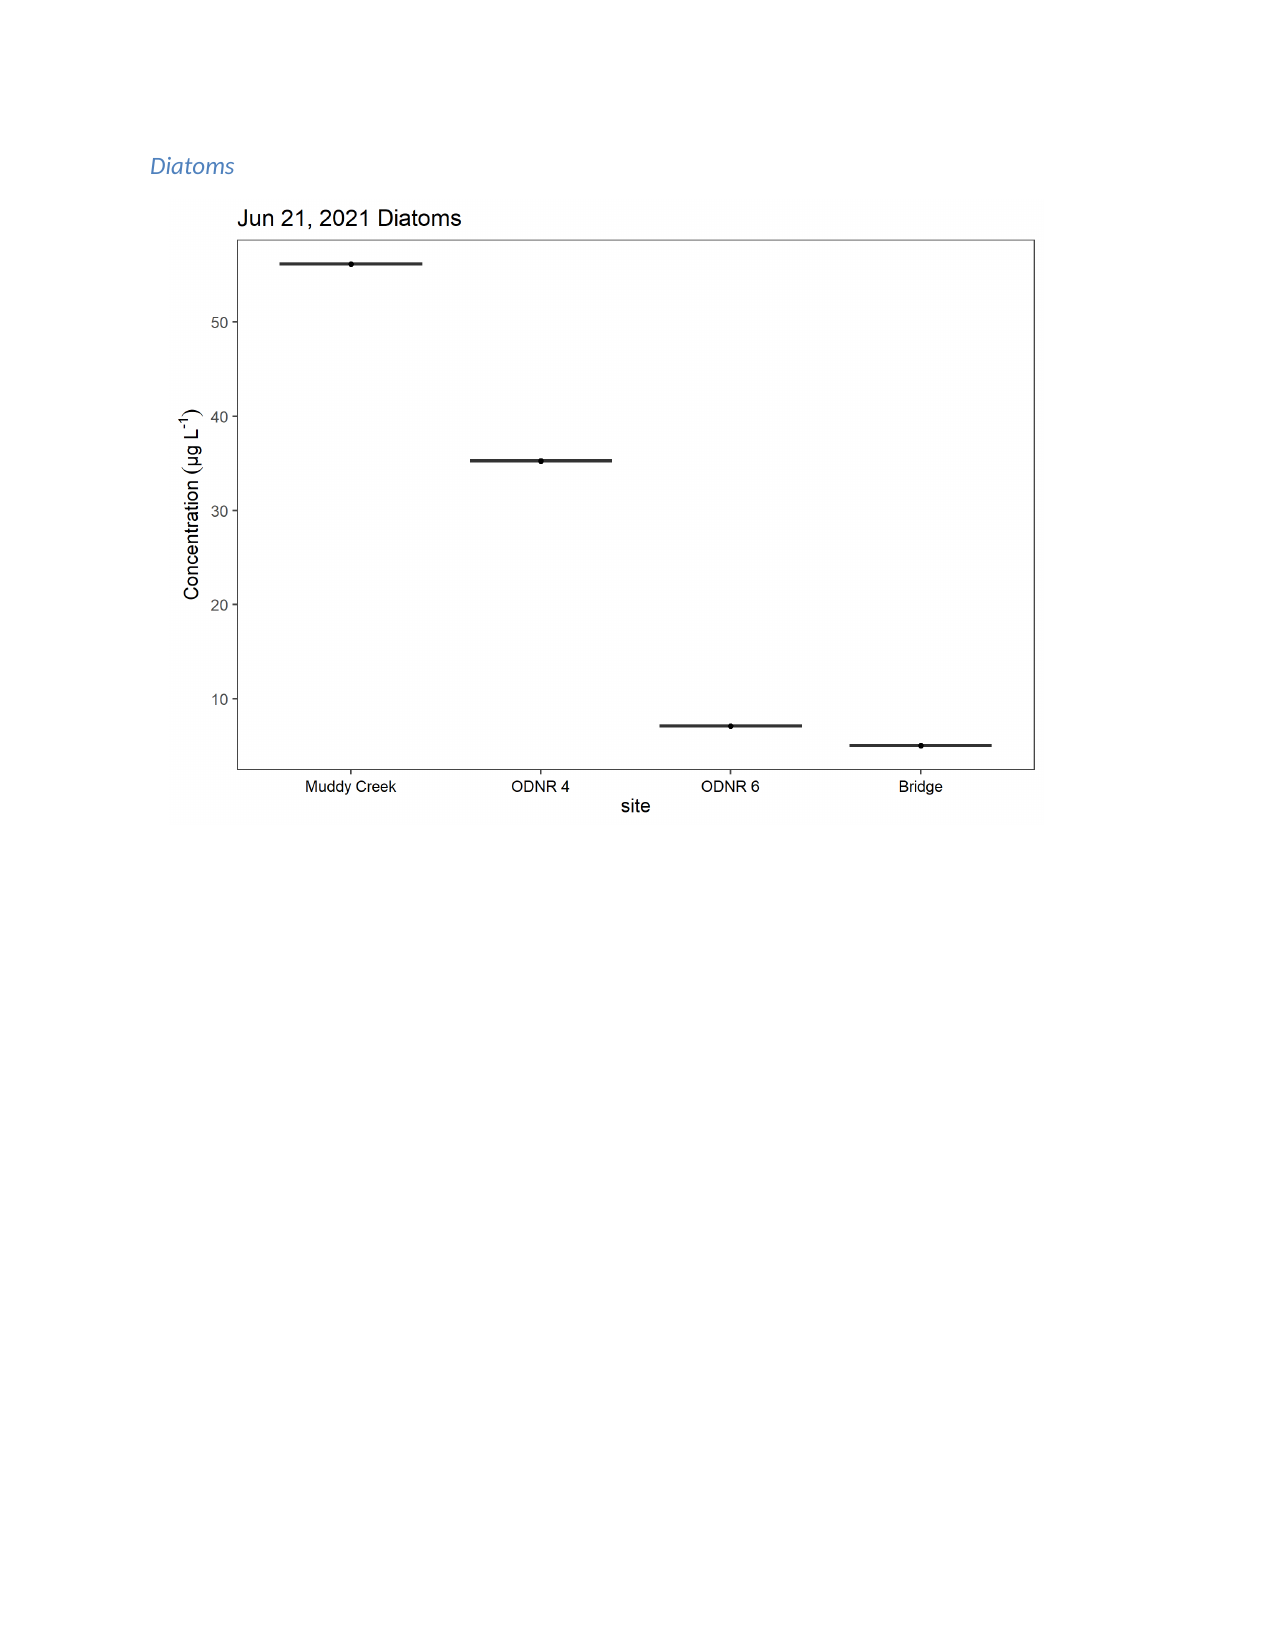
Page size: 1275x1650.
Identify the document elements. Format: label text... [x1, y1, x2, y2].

subtitle Diatoms [150, 150, 1125, 181]
picture [168, 199, 1044, 825]
